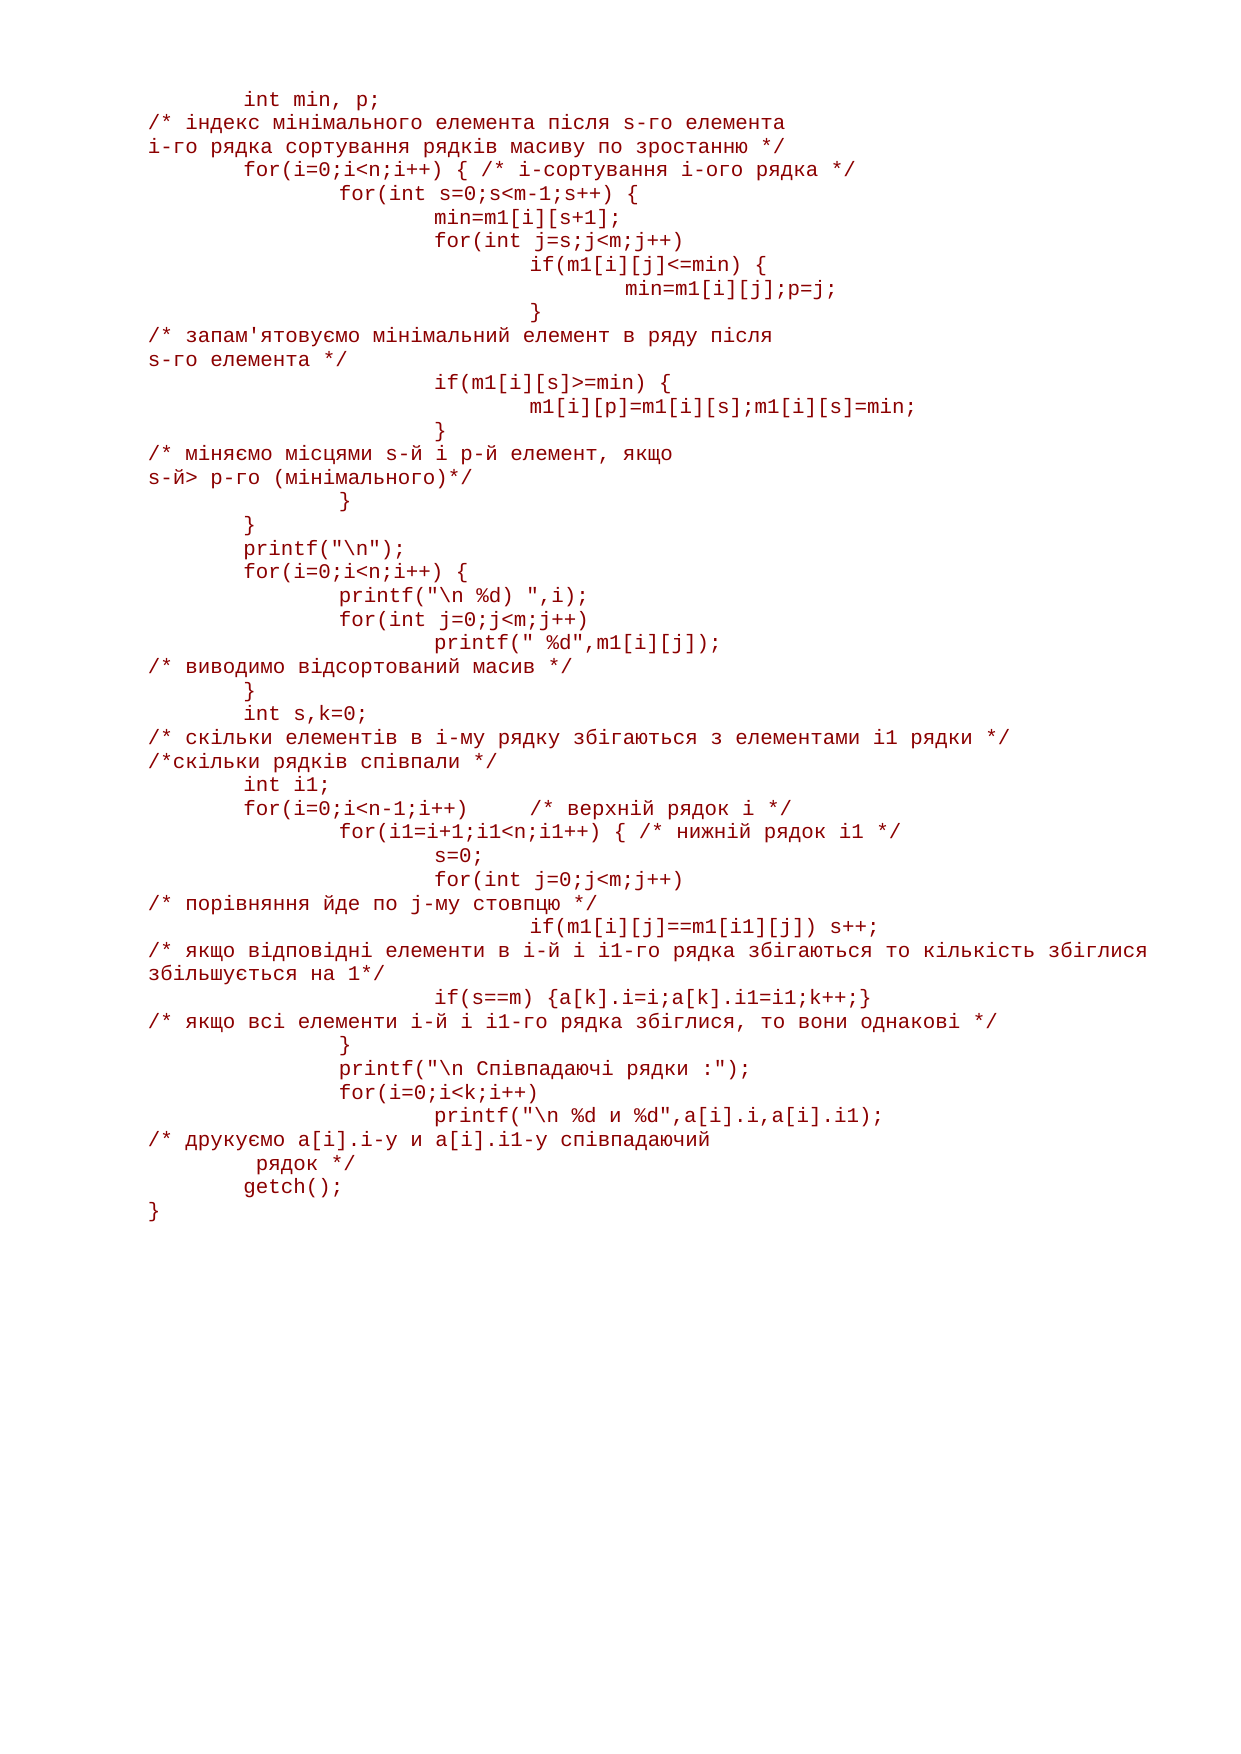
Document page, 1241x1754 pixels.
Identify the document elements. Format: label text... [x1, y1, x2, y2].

text } [148, 680, 1152, 703]
text for(int j=s;j<m;j++) [148, 230, 1152, 254]
text getch(); [148, 1176, 1152, 1200]
text int s,k=0; [148, 703, 1152, 727]
text } [148, 1200, 1152, 1223]
text рядок */ [148, 1153, 1152, 1176]
text /* запам'ятовуємо мінімальний елемент в ряду після [148, 325, 1152, 349]
text int min, p; [148, 88, 1152, 112]
text /* міняємо місцями s-й і p-й елемент, якщо [148, 443, 1152, 467]
text if(m1[i][s]>=min) { [148, 372, 1152, 396]
text for(i=0;i<n-1;i++) /* верхній рядок i */ [148, 798, 1152, 822]
text for(i=0;i<n;i++) { /* i-сортування i-ого рядка */ [148, 159, 1152, 183]
text for(i=0;i<n;i++) { [148, 561, 1152, 585]
text for(int j=0;j<m;j++) [148, 869, 1152, 892]
text /* порівняння йде по j-му стовпцю */ [148, 892, 1152, 916]
text min=m1[i][j];p=j; [148, 278, 1152, 301]
text i-го рядка сортування рядків масиву по зростанню */ [148, 136, 1152, 159]
text printf(" %d",m1[i][j]); [148, 632, 1152, 656]
text m1[i][p]=m1[i][s];m1[i][s]=min; [148, 396, 1152, 419]
text /* індекс мінімального елемента після s-го елемента [148, 112, 1152, 136]
text s-го елемента */ [148, 349, 1152, 372]
text if(m1[i][j]==m1[i1][j]) s++; [148, 916, 1152, 940]
text } [148, 491, 1152, 514]
text min=m1[i][s+1]; [148, 207, 1152, 230]
text /* друкуємо a[i].i-у и a[i].i1-у співпадаючий [148, 1129, 1152, 1153]
text /*скільки рядків співпали */ [148, 751, 1152, 774]
text for(i=0;i<k;i++) [148, 1082, 1152, 1105]
text /* виводимо відсортований масив */ [148, 656, 1152, 680]
text } [148, 419, 1152, 443]
text if(m1[i][j]<=min) { [148, 254, 1152, 278]
text printf("\n %d) ",i); [148, 585, 1152, 609]
text int i1; [148, 774, 1152, 798]
text printf("\n %d и %d",a[i].i,a[i].i1); [148, 1105, 1152, 1129]
text if(s==m) {a[k].i=i;a[k].i1=i1;k++;} [148, 987, 1152, 1011]
text s-й> p-го (мінімального)*/ [148, 467, 1152, 491]
text for(int j=0;j<m;j++) [148, 609, 1152, 632]
text for(int s=0;s<m-1;s++) { [148, 183, 1152, 207]
text /* якщо всі елементи i-й і i1-го рядка збіглися, то вони однакові */ [148, 1011, 1152, 1034]
text s=0; [148, 845, 1152, 869]
text printf("\n"); [148, 538, 1152, 561]
text } [148, 1034, 1152, 1058]
text /* якщо відповідні елементи в i-й і i1-го рядка збігаються то кількість збіглися збільшується на 1*/ [148, 940, 1152, 987]
text printf("\n Співпадаючі рядки :"); [148, 1058, 1152, 1082]
text /* скільки елементів в i-му рядку збігаються з елементами i1 рядки */ [148, 727, 1152, 751]
text } [148, 514, 1152, 538]
text for(i1=i+1;i1<n;i1++) { /* нижній рядок i1 */ [148, 822, 1152, 845]
text } [148, 301, 1152, 325]
